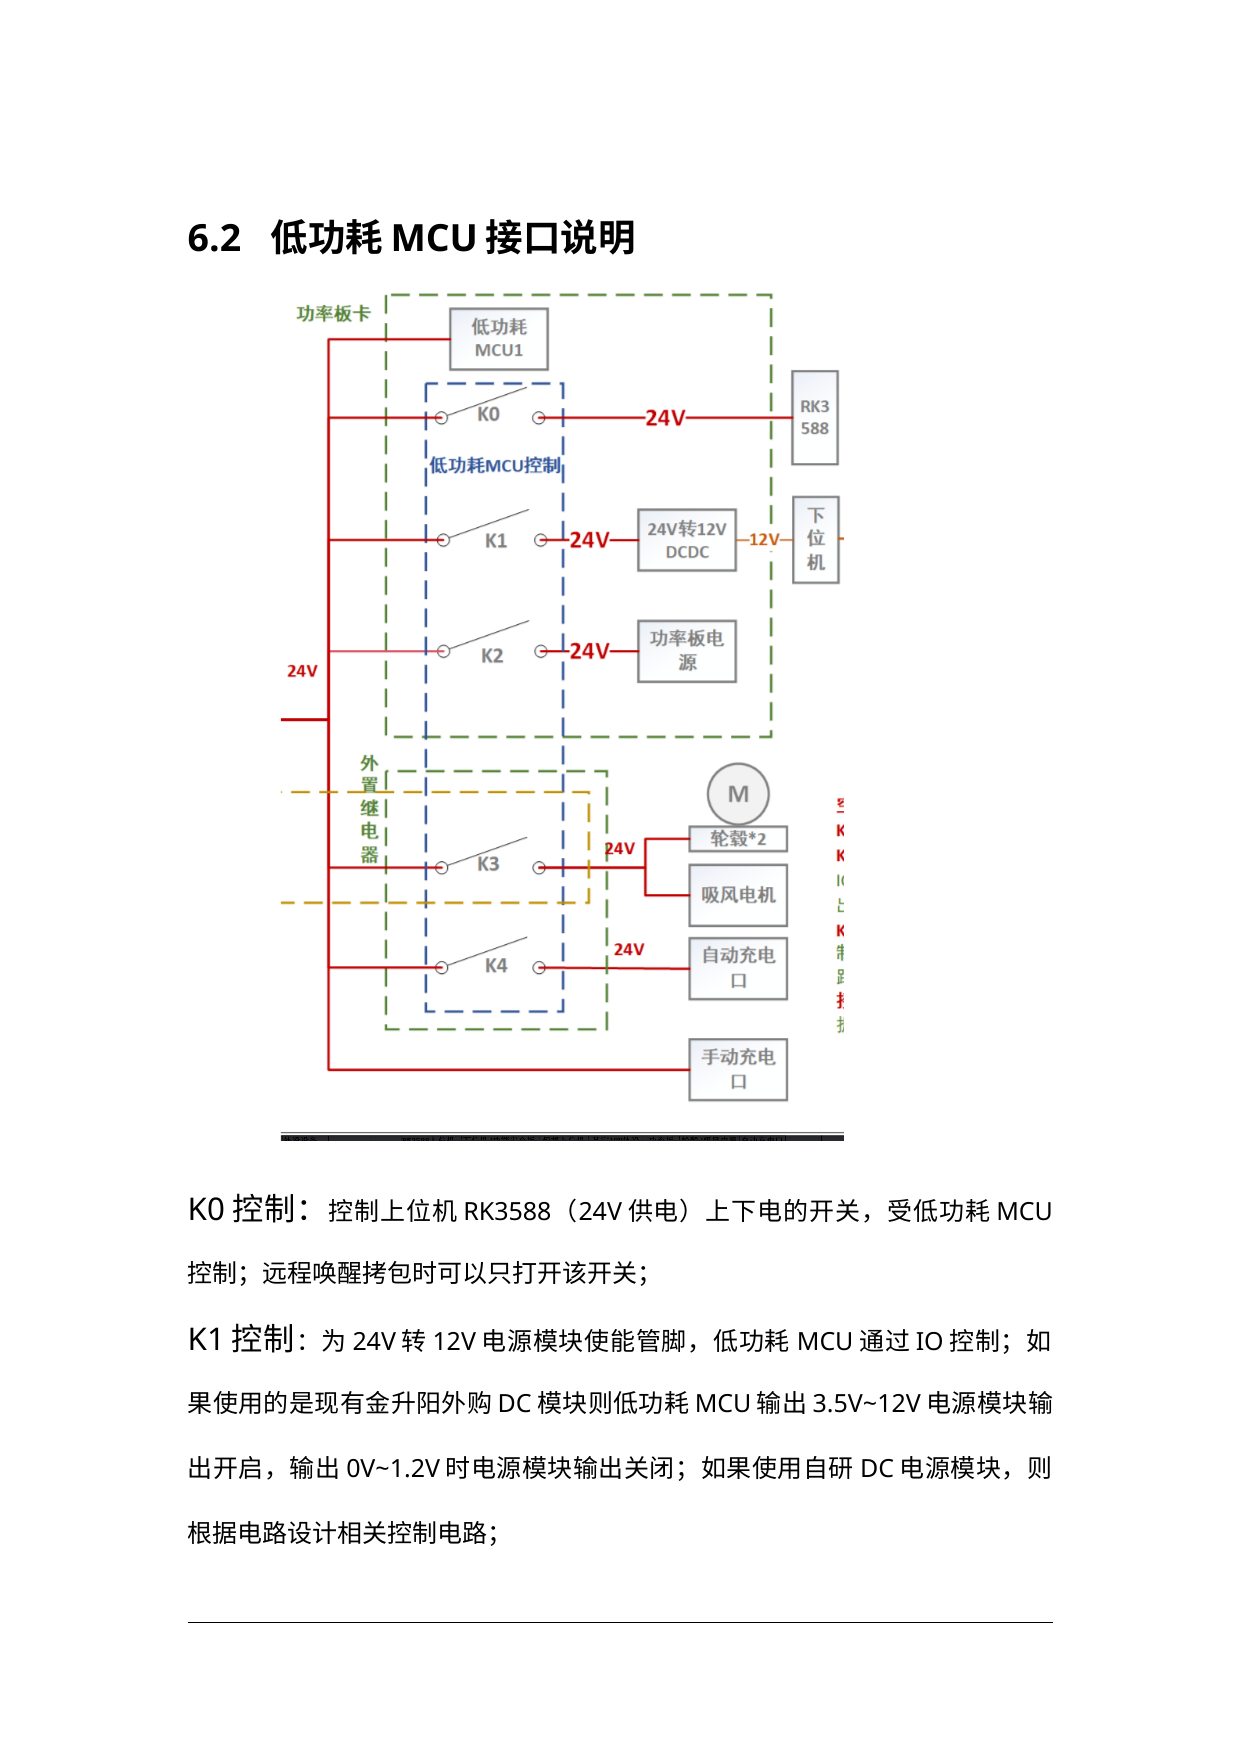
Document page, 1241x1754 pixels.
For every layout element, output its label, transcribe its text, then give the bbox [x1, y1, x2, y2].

text K1控制：为24V转12V电源模块使能管脚，低功耗MCU通过IO控制；如果使用的是现有金升阳外购DC模块则低功耗MCU输出3.5V~12V电源模块输出开启，输出0V~1.2V时电源模块输出关闭；如果使用自研DC电源模块，则根据电路设计相关控制电路； [187, 1304, 1053, 1564]
picture [280, 291, 844, 1141]
subtitle 6.2 低功耗MCU接口说明 [187, 203, 1053, 268]
